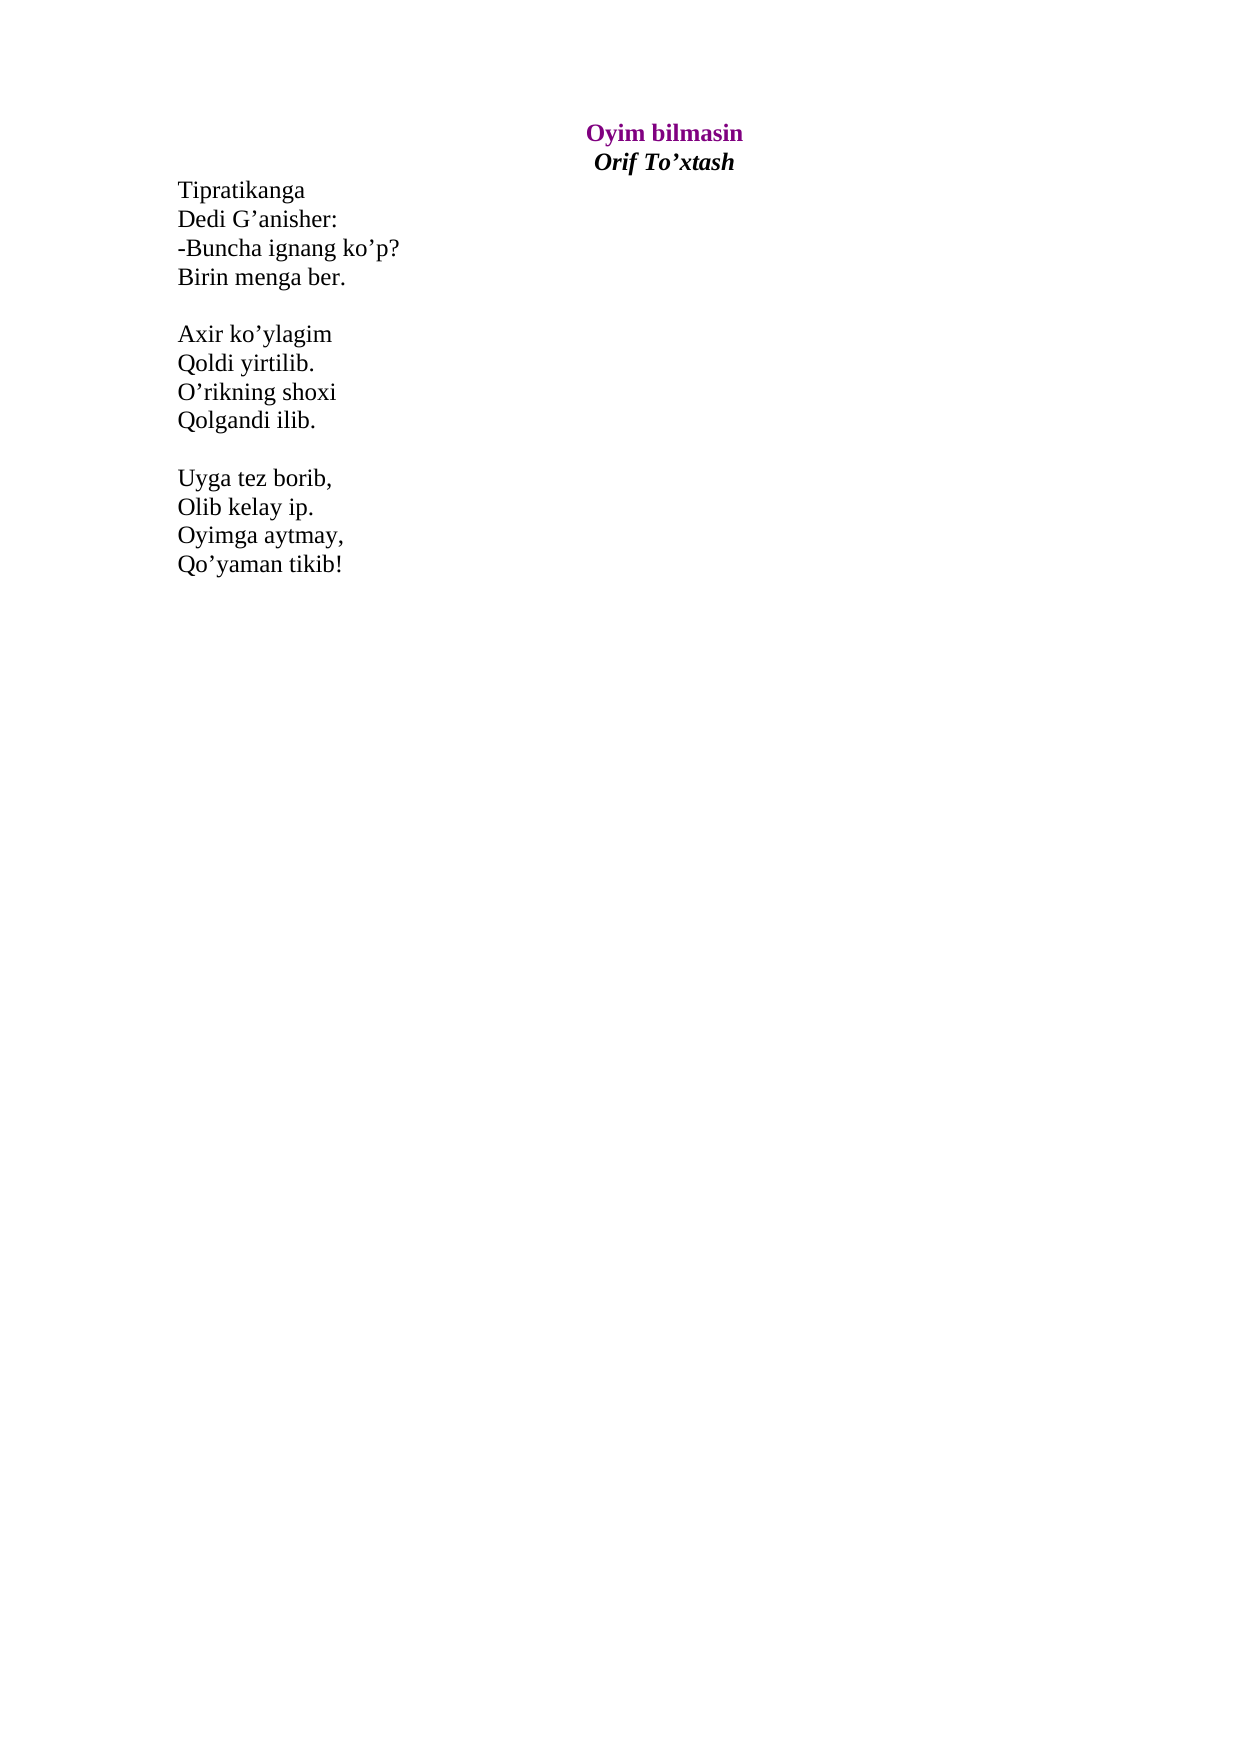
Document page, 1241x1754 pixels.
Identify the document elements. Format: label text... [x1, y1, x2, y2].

text Qoldi yirtilib. [177, 348, 1152, 377]
subtitle Oyim bilmasin [177, 118, 1152, 147]
text Dedi G’anisher: [177, 204, 1152, 233]
text Oyimga aytmay, [177, 521, 1152, 549]
text Qolgandi ilib. [177, 406, 1152, 434]
text Orif To’xtash [177, 147, 1152, 176]
text -Buncha ignang ko’p? [177, 233, 1152, 262]
text Olib kelay ip. [177, 492, 1152, 521]
text Axir ko’ylagim [177, 319, 1152, 348]
text O’rikning shoxi [177, 377, 1152, 406]
text Uyga tez borib, [177, 463, 1152, 492]
text Tipratikanga [177, 176, 1152, 204]
text Birin menga ber. [177, 262, 1152, 291]
text Qo’yaman tikib! [177, 549, 1152, 578]
